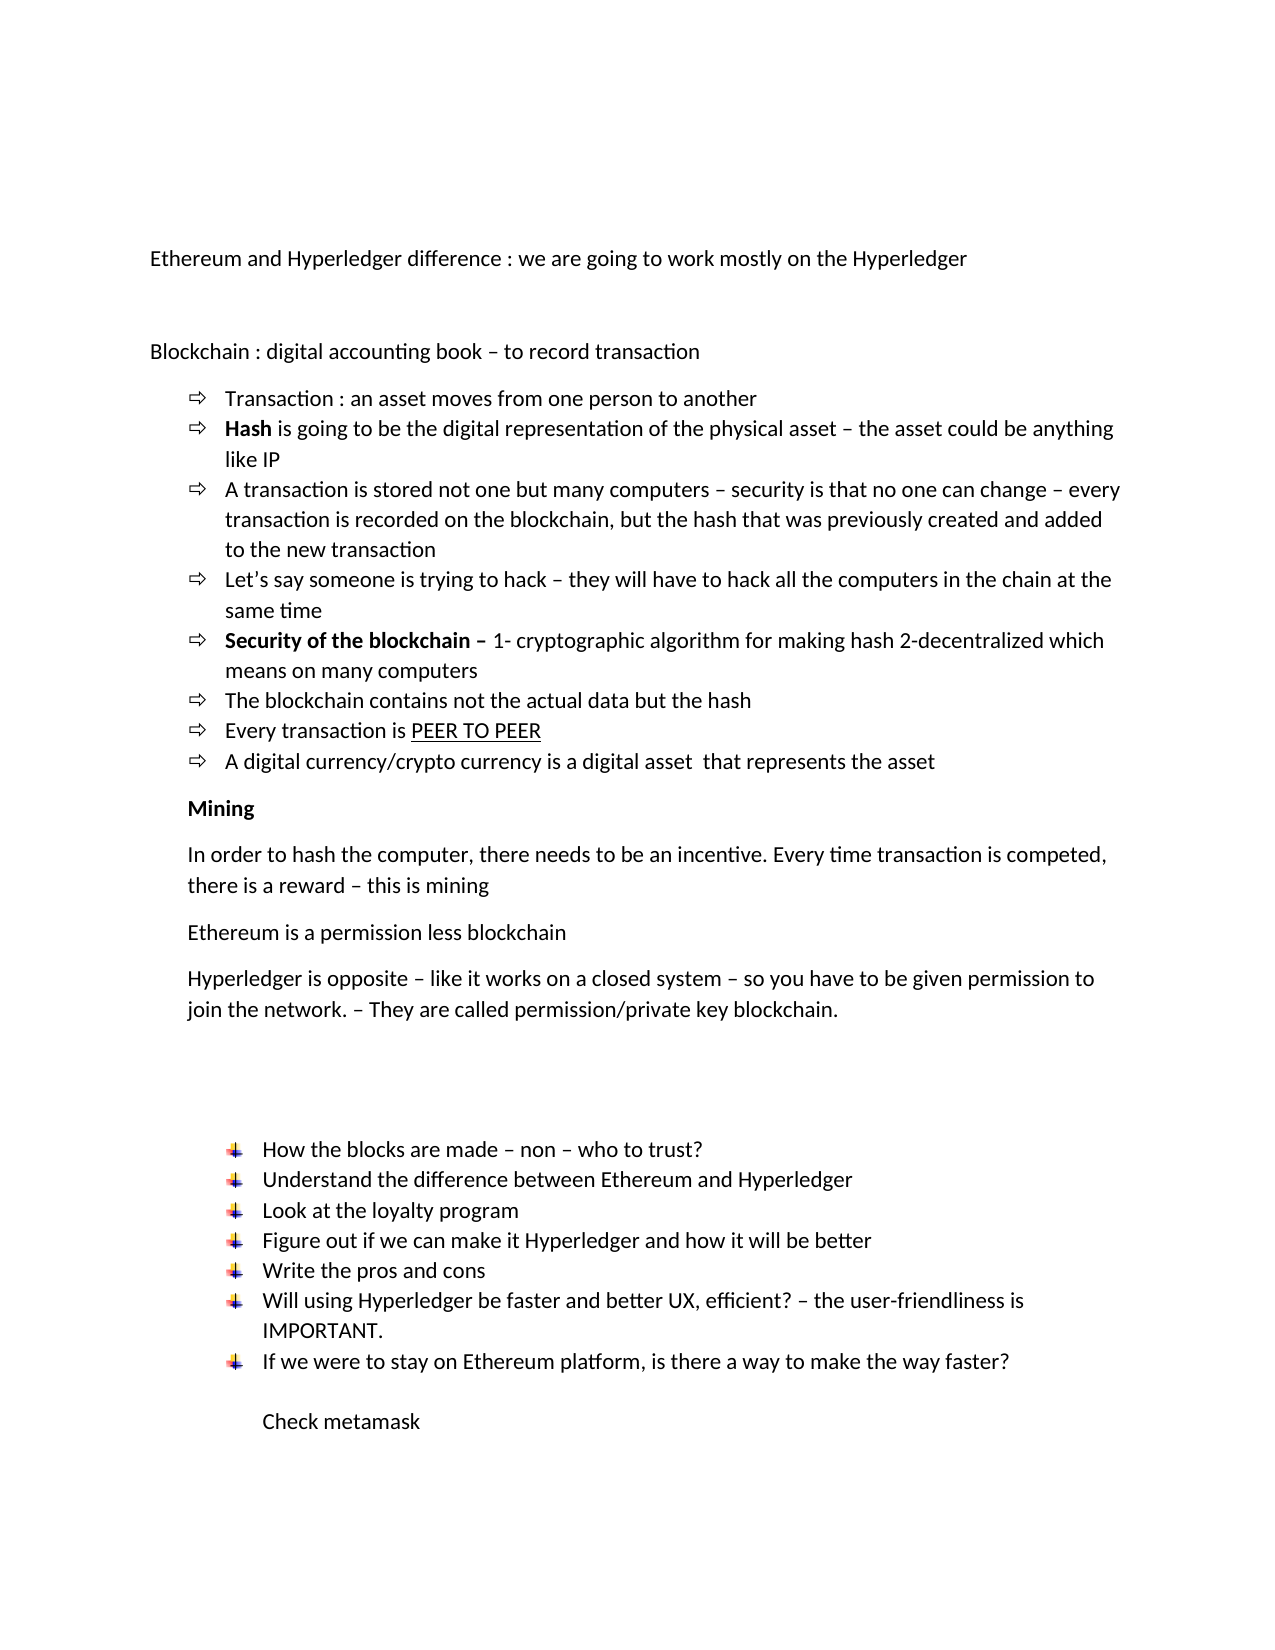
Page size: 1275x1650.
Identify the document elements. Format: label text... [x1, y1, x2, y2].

list Transaction : an asset moves from one person to another [187, 384, 1125, 412]
text Ethereum is a permission less blockchain [187, 918, 1125, 946]
list A digital currency/crypto currency is a digital asset that represents the asset [187, 747, 1125, 775]
list Understand the difference between Ethereum and Hyperledger [225, 1166, 1125, 1194]
list Will using Hyperledger be faster and better UX, efficient? – the user-friendliness is IMPORTANT. [225, 1286, 1125, 1345]
list The blockchain contains not the actual data but the hash [187, 686, 1125, 714]
picture [226, 1352, 243, 1370]
text Mining [187, 794, 1125, 822]
picture [226, 1261, 243, 1279]
text Blockchain : digital accounting book – to record transaction [150, 337, 1125, 366]
list How the blocks are made – non – who to trust? [225, 1135, 1125, 1163]
text Hyperledger is opposite – like it works on a closed system – so you have to be given permission to join the network. – They are called permission/private key blockchain. [187, 964, 1125, 1023]
picture [226, 1292, 243, 1309]
list Let’s say someone is trying to hack – they will have to hack all the computers in the chain at the same time [187, 566, 1125, 624]
list A transaction is stored not one but many computers – security is that no one can change – every transaction is recorded on the blockchain, but the hash that was previously created and added to the new transaction [187, 475, 1125, 563]
text In order to hash the computer, there needs to be an incentive. Every time transaction is competed, there is a reward – this is mining [187, 841, 1125, 899]
list Look at the loyalty program [225, 1196, 1125, 1224]
list If we were to stay on Ethereum platform, is there a way to make the way faster? [225, 1347, 1125, 1375]
list Security of the blockchain – 1- cryptographic algorithm for making hash 2-decentralized which means on many computers [187, 626, 1125, 684]
picture [226, 1231, 243, 1249]
list Figure out if we can make it Hyperledger and how it will be better [225, 1226, 1125, 1254]
list Write the pros and cons [225, 1256, 1125, 1284]
picture [226, 1141, 243, 1158]
list Hash is going to be the digital representation of the physical asset – the asset could be anything like IP [187, 414, 1125, 473]
list Check metamask [262, 1407, 1125, 1435]
list Every transaction is PEER TO PEER [187, 717, 1125, 745]
text Ethereum and Hyperledger difference : we are going to work mostly on the Hyperledger [150, 244, 1125, 272]
picture [226, 1171, 243, 1188]
picture [226, 1201, 243, 1219]
